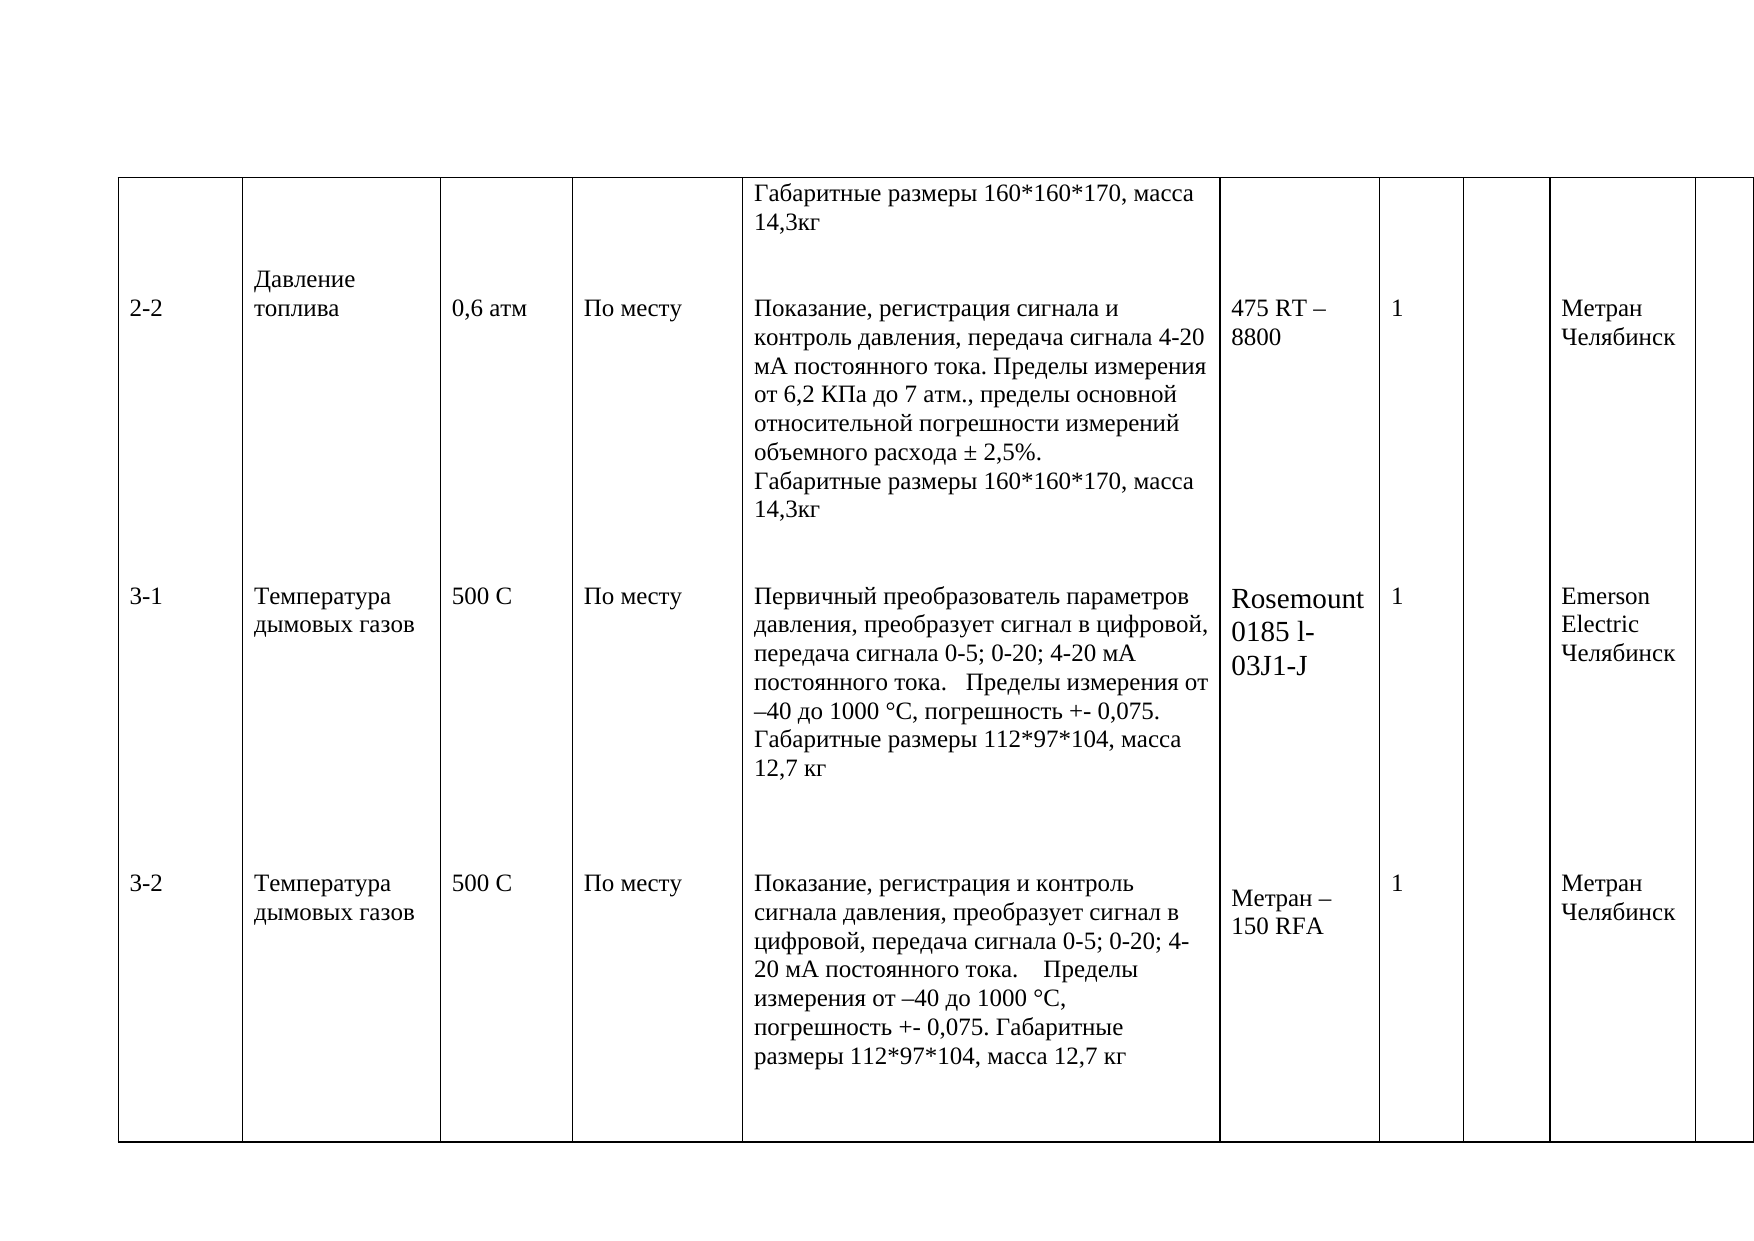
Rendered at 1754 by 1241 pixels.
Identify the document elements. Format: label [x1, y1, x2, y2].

table_cell [1380, 178, 1463, 1141]
table_cell [1464, 178, 1549, 1141]
table_cell [441, 178, 572, 1141]
table_cell [1221, 178, 1379, 1141]
table_cell [1551, 178, 1695, 1141]
table_cell [119, 178, 242, 1141]
table_cell [1696, 178, 1753, 1141]
table_cell [743, 178, 1219, 1141]
table_cell [243, 178, 440, 1141]
table_cell [573, 178, 742, 1141]
